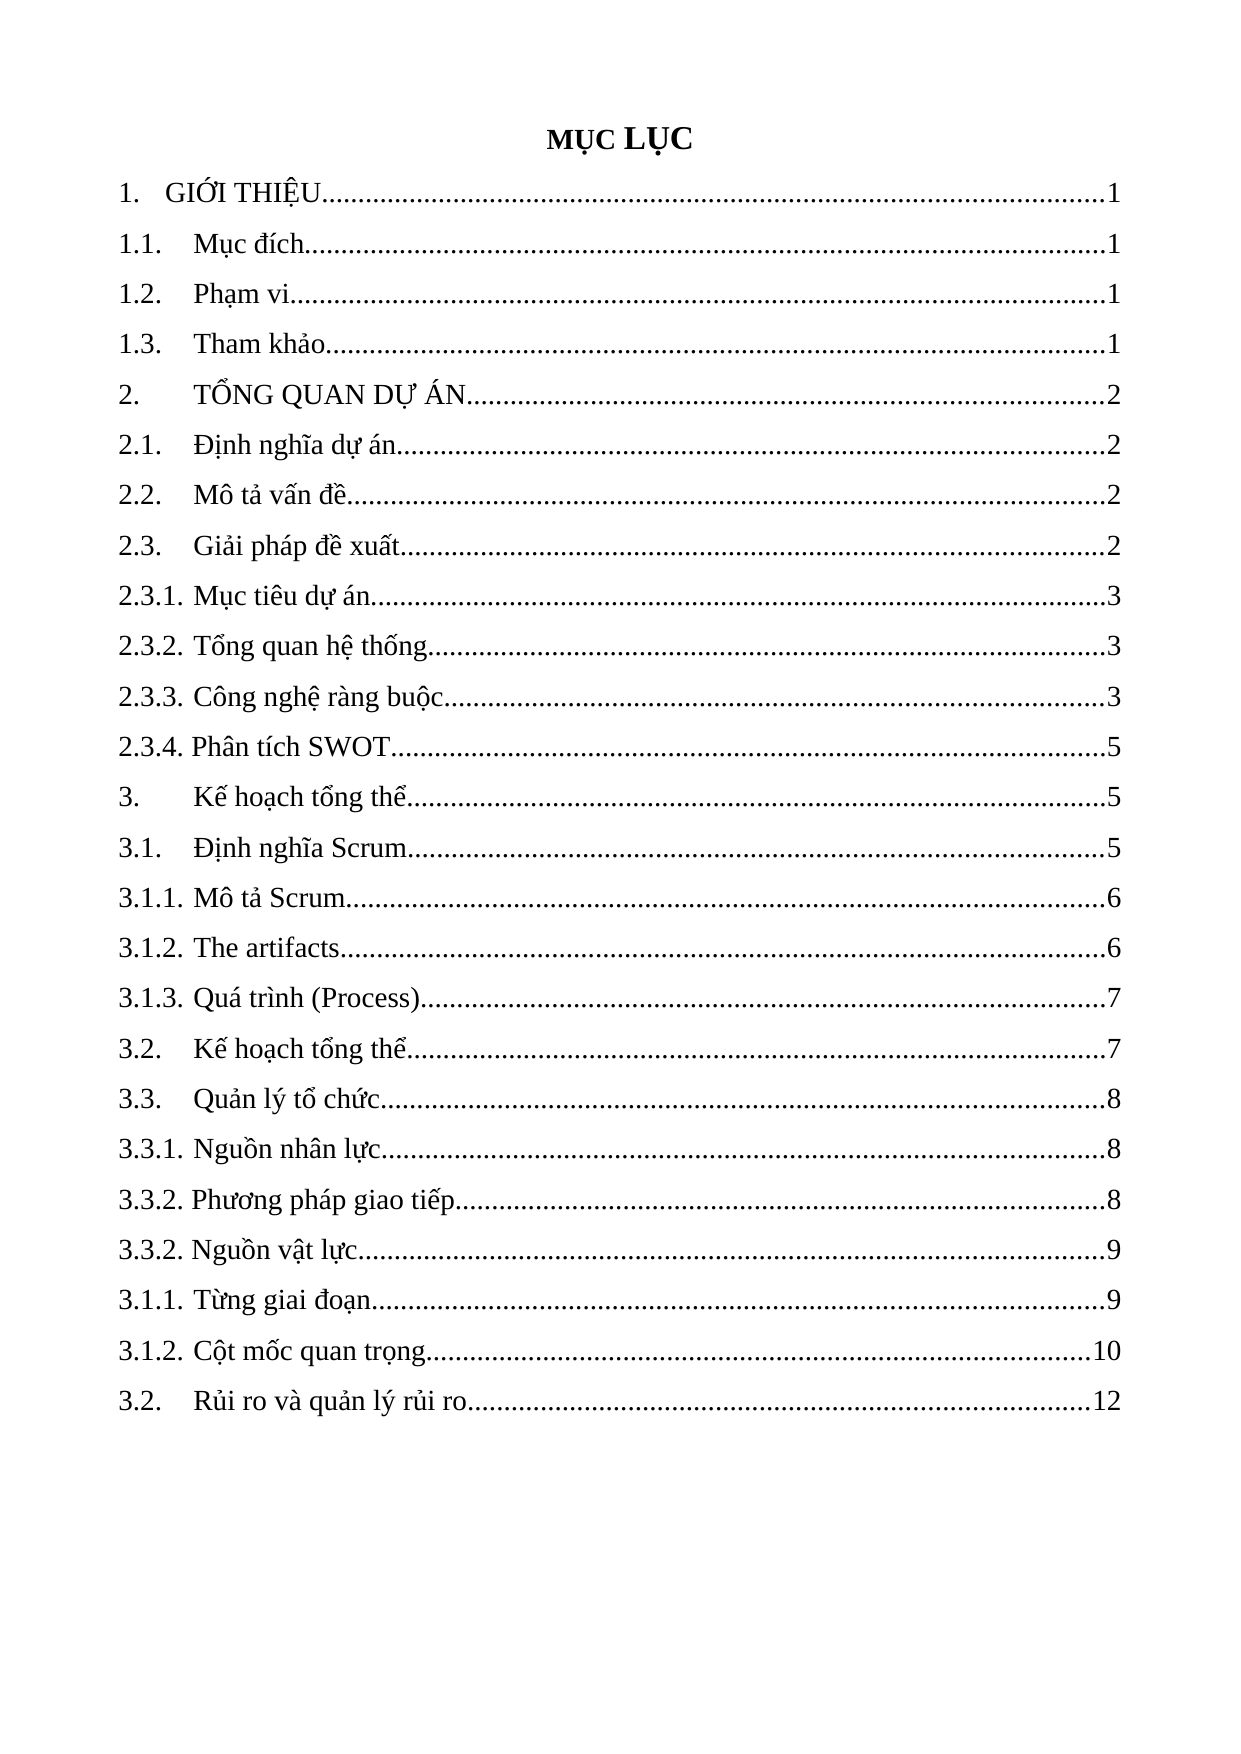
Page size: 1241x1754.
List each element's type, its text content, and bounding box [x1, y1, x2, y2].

text MỤC LỤC [118, 118, 1122, 156]
